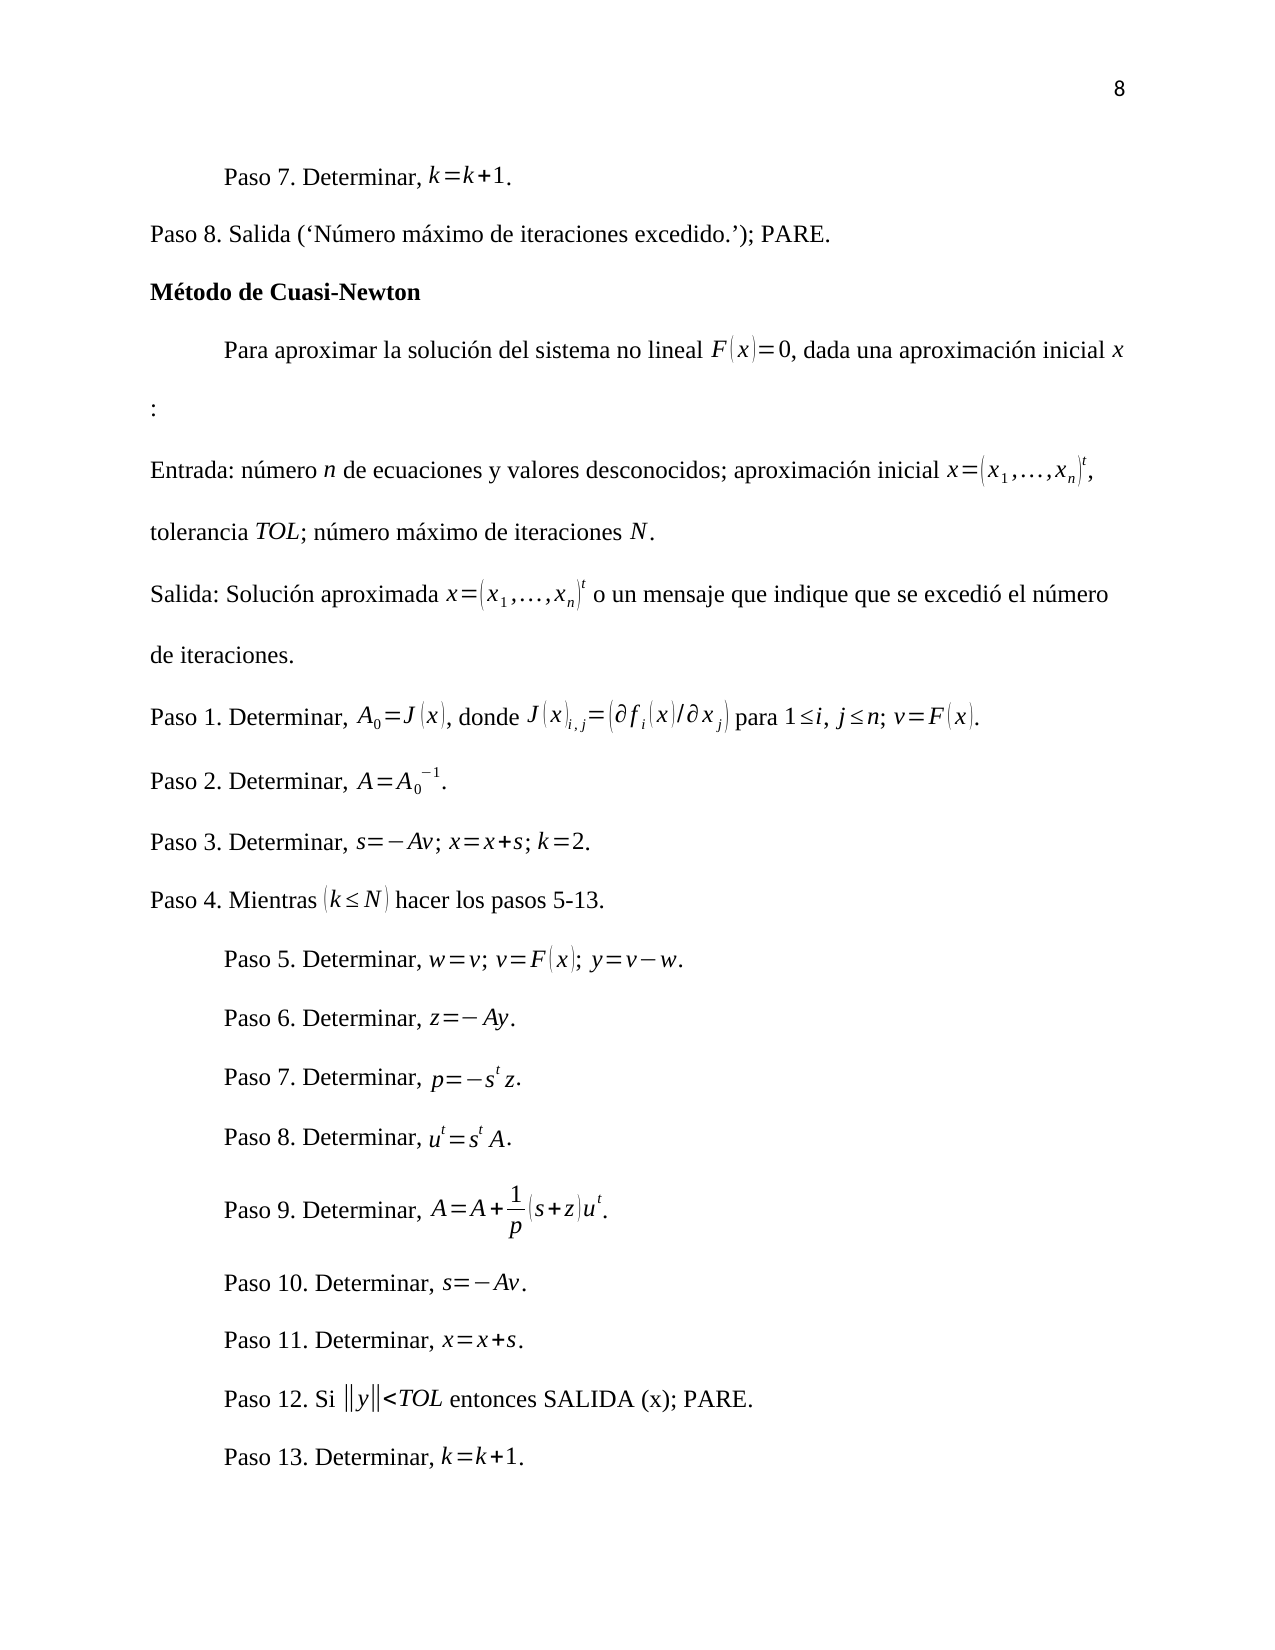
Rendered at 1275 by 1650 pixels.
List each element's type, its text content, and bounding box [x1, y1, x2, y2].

text Paso 2. Determinar, . [150, 763, 1125, 798]
text Paso 13. Determinar, . [150, 1442, 1125, 1471]
text Paso 9. Determinar, . [150, 1180, 1125, 1239]
text Paso 11. Determinar, . [150, 1326, 1125, 1354]
text Para aproximar la solución del sistema no lineal , dada una aproximación inicial : [150, 334, 1125, 422]
text Paso 1. Determinar, , donde para , ; . [150, 698, 1125, 734]
text Paso 6. Determinar, . [150, 1003, 1125, 1032]
text Paso 4. Mientras hacer los pasos 5-13. [150, 884, 1125, 915]
text Paso 7. Determinar, . [150, 1061, 1125, 1092]
subtitle Método de Cuasi-Newton [150, 277, 1125, 305]
text Salida: Solución aproximada o un mensaje que indique que se excedió el número de iteraciones. [150, 574, 1125, 669]
text Paso 3. Determinar, ; ; . [150, 827, 1125, 856]
text Paso 8. Determinar, . [150, 1120, 1125, 1152]
text Paso 8. Salida (‘Número máximo de iteraciones excedido.’); PARE. [150, 219, 1125, 248]
text Paso 10. Determinar, . [150, 1268, 1125, 1297]
text Paso 12. Si entonces SALIDA (x); PARE. [150, 1383, 1125, 1413]
text Paso 5. Determinar, ; ; . [150, 944, 1125, 974]
text Paso 7. Determinar, . [150, 162, 1125, 190]
text Entrada: número de ecuaciones y valores desconocidos; aproximación inicial , tolerancia ; número máximo de iteraciones . [150, 451, 1125, 546]
